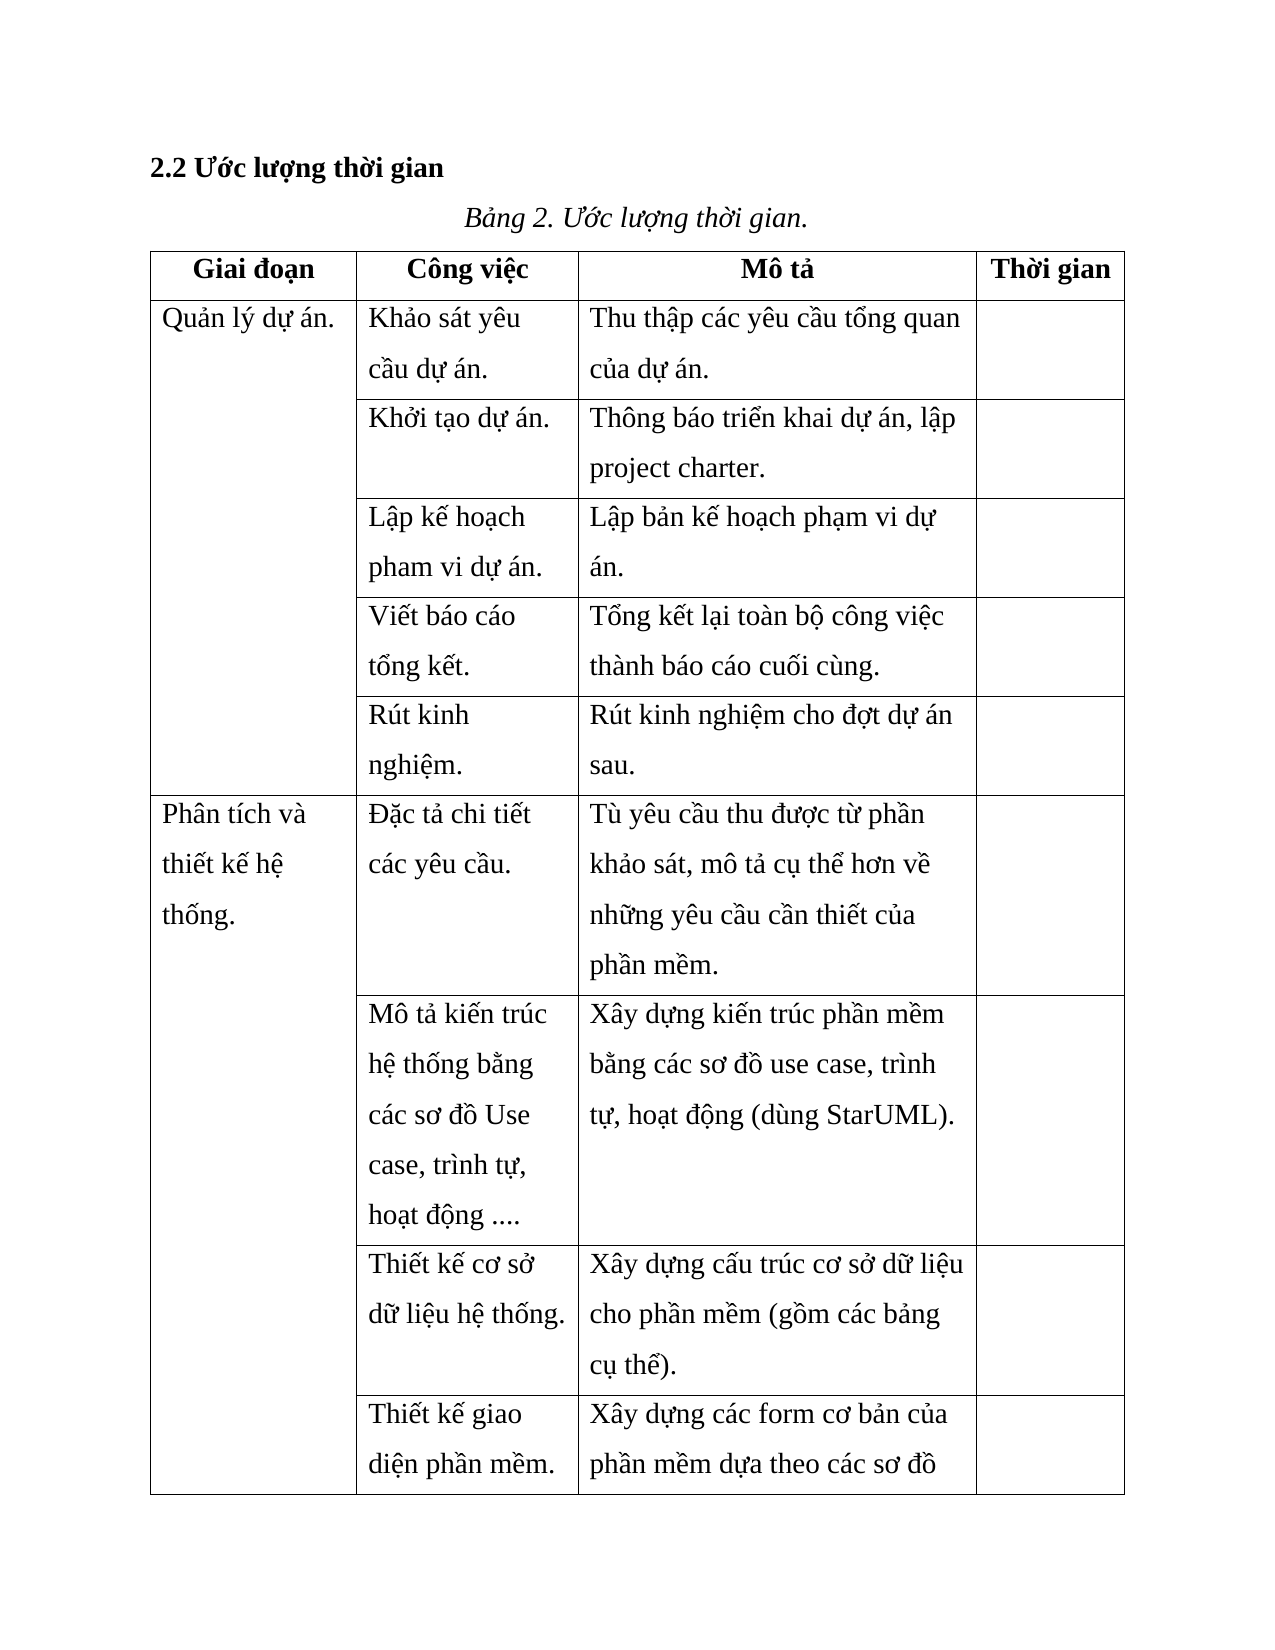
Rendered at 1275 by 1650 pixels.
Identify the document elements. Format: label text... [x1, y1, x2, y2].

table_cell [579, 1396, 976, 1494]
table_cell Thông báo triển khai dự án, lập project charter. [579, 400, 976, 498]
table_cell Thu thập các yêu cầu tổng quan của dự án. [579, 301, 976, 399]
table_cell Rút kinh nghiệm. [357, 697, 578, 795]
table_cell Đặc tả chi tiết các yêu cầu. [357, 796, 578, 995]
table_cell [977, 697, 1124, 795]
table_cell Rút kinh nghiệm cho đợt dự án sau. [579, 697, 976, 795]
table_cell [977, 1396, 1124, 1494]
table_cell Lập kế hoạch pham vi dự án. [357, 499, 578, 597]
text 2.2 Ước lượng thời gian [150, 150, 1125, 183]
table_cell [977, 301, 1124, 399]
table_header Giai đoạn [151, 252, 356, 299]
table_cell Tù yêu cầu thu được từ phần khảo sát, mô tả cụ thể hơn về những yêu cầu cần thiết của phần mềm. [579, 796, 976, 995]
table_cell [977, 499, 1124, 597]
table_header Công việc [357, 252, 578, 299]
table_cell Viết báo cáo tổng kết. [357, 598, 578, 696]
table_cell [357, 1396, 578, 1494]
table_cell Xây dựng kiến trúc phần mềm bằng các sơ đồ use case, trình tự, hoạt động (dùng StarUML). [579, 996, 976, 1245]
table_cell [977, 598, 1124, 696]
table_cell Thiết kế cơ sở dữ liệu hệ thống. [357, 1246, 578, 1395]
table_cell Xây dựng cấu trúc cơ sở dữ liệu cho phần mềm (gồm các bảng cụ thể). [579, 1246, 976, 1395]
table_cell Khởi tạo dự án. [357, 400, 578, 498]
table_cell Mô tả kiến trúc hệ thống bằng các sơ đồ Use case, trình tự, hoạt động .... [357, 996, 578, 1245]
table_cell [977, 400, 1124, 498]
table_cell Phân tích và thiết kế hệ thống. [151, 796, 356, 1494]
table_cell [977, 796, 1124, 995]
table_header Mô tả [579, 252, 976, 299]
table_header Thời gian [977, 252, 1124, 299]
table_cell Khảo sát yêu cầu dự án. [357, 301, 578, 399]
table_cell Lập bản kế hoạch phạm vi dự án. [579, 499, 976, 597]
text Bảng 2. Ước lượng thời gian. [150, 200, 1125, 234]
table_cell [977, 996, 1124, 1245]
table_cell Tổng kết lại toàn bộ công việc thành báo cáo cuối cùng. [579, 598, 976, 696]
table_cell Quản lý dự án. [151, 301, 356, 795]
table_cell [977, 1246, 1124, 1395]
